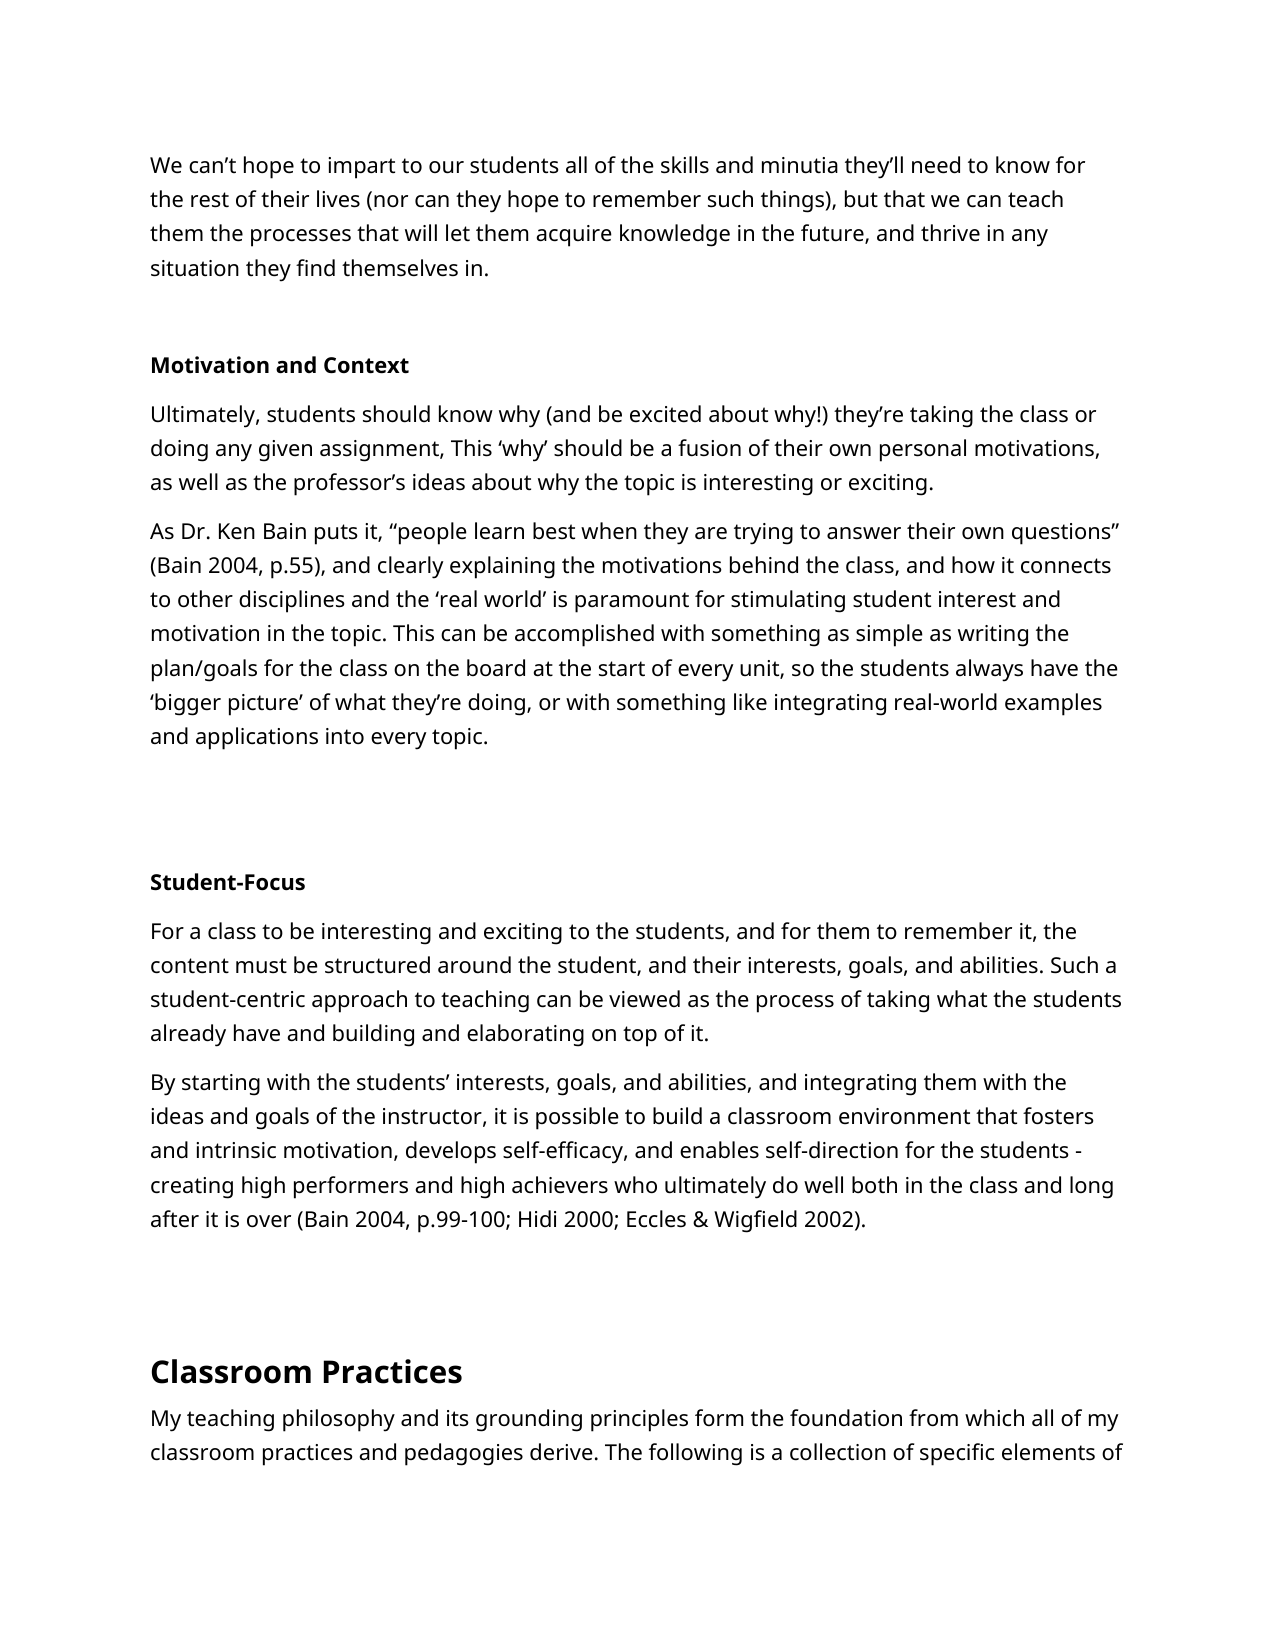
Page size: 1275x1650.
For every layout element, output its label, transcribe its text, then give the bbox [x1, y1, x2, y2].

text For a class to be interesting and exciting to the students, and for them to remember it, the content must be structured around the student, and their interests, goals, and abilities. Such a student-centric approach to teaching can be viewed as the process of taking what the students already have and building and elaborating on top of it. [150, 916, 1125, 1048]
text As Dr. Ken Bain puts it, “people learn best when they are trying to answer their own questions” (Bain 2004, p.55), and clearly explaining the motivations behind the class, and how it connects to other disciplines and the ‘real world’ is paramount for stimulating student interest and motivation in the topic. This can be accomplished with something as simple as writing the plan/goals for the class on the board at the start of every unit, so the students always have the ‘bigger picture’ of what they’re doing, or with something like integrating real-world examples and applications into every topic. [150, 516, 1125, 751]
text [150, 1403, 1125, 1467]
text Classroom Practices [150, 1350, 1125, 1393]
text By starting with the students’ interests, goals, and abilities, and integrating them with the ideas and goals of the instructor, it is possible to build a classroom environment that fosters and intrinsic motivation, develops self-efficacy, and enables self-direction for the students - creating high performers and high achievers who ultimately do well both in the class and long after it is over (Bain 2004, p.99-100; Hidi 2000; Eccles & Wigfield 2002). [150, 1067, 1125, 1233]
text Motivation and Context [150, 350, 1125, 380]
text Student-Focus [150, 867, 1125, 897]
text We can’t hope to impart to our students all of the skills and minutia they’ll need to know for the rest of their lives (nor can they hope to remember such things), but that we can teach them the processes that will let them acquire knowledge in the future, and thrive in any situation they find themselves in. [150, 150, 1125, 282]
text Ultimately, students should know why (and be excited about why!) they’re taking the class or doing any given assignment, This ‘why’ should be a fusion of their own personal motivations, as well as the professor’s ideas about why the topic is interesting or exciting. [150, 399, 1125, 497]
